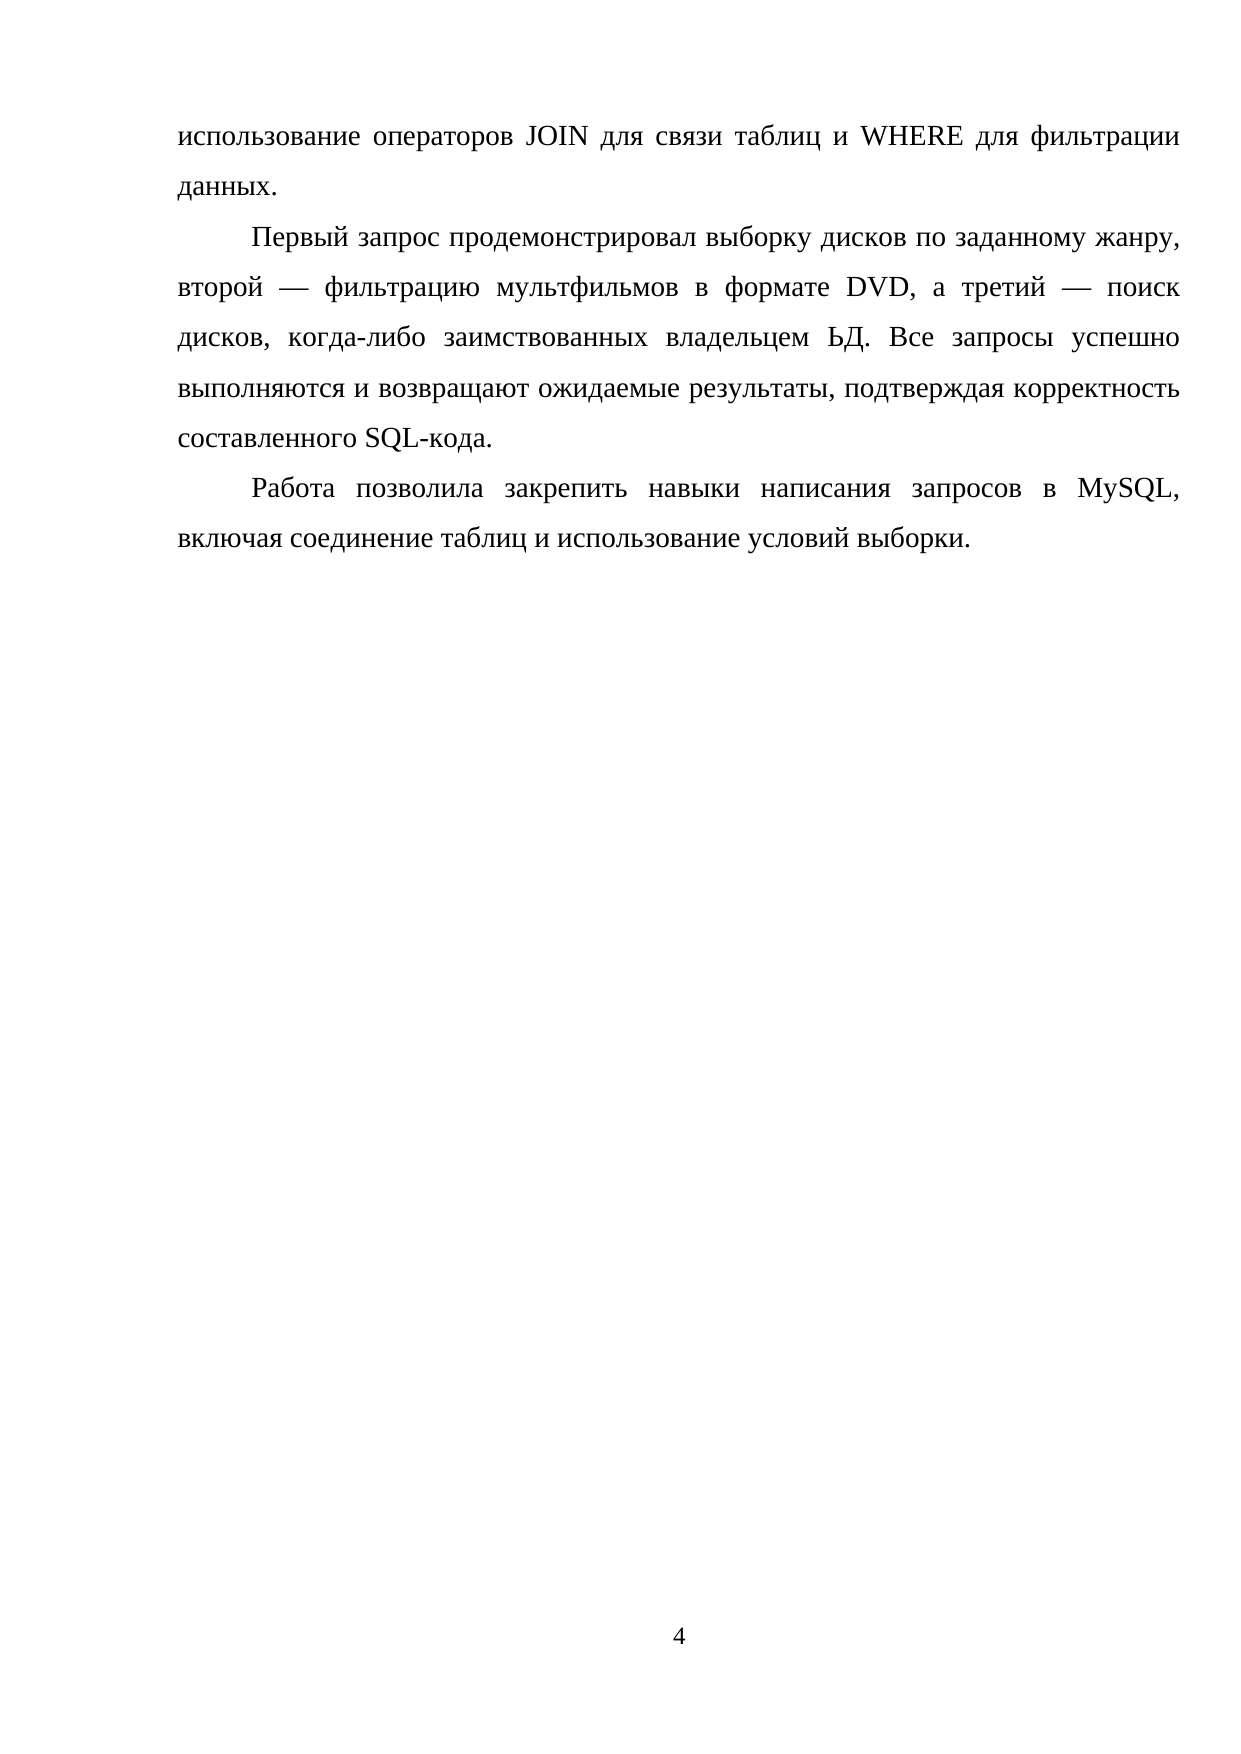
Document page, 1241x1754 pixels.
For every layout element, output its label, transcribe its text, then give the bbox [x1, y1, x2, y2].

text Работа позволила закрепить навыки написания запросов в MySQL, включая соединение таблиц и использование условий выборки. [177, 470, 1181, 554]
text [177, 118, 1181, 202]
text Первый запрос продемонстрировал выборку дисков по заданному жанру, второй — фильтрацию мультфильмов в формате DVD, а третий — поиск дисков, когда-либо заимствованных владельцем ЬД. Все запросы успешно выполняются и возвращают ожидаемые результаты, подтверждая корректность составленного SQL-кода. [177, 219, 1181, 453]
